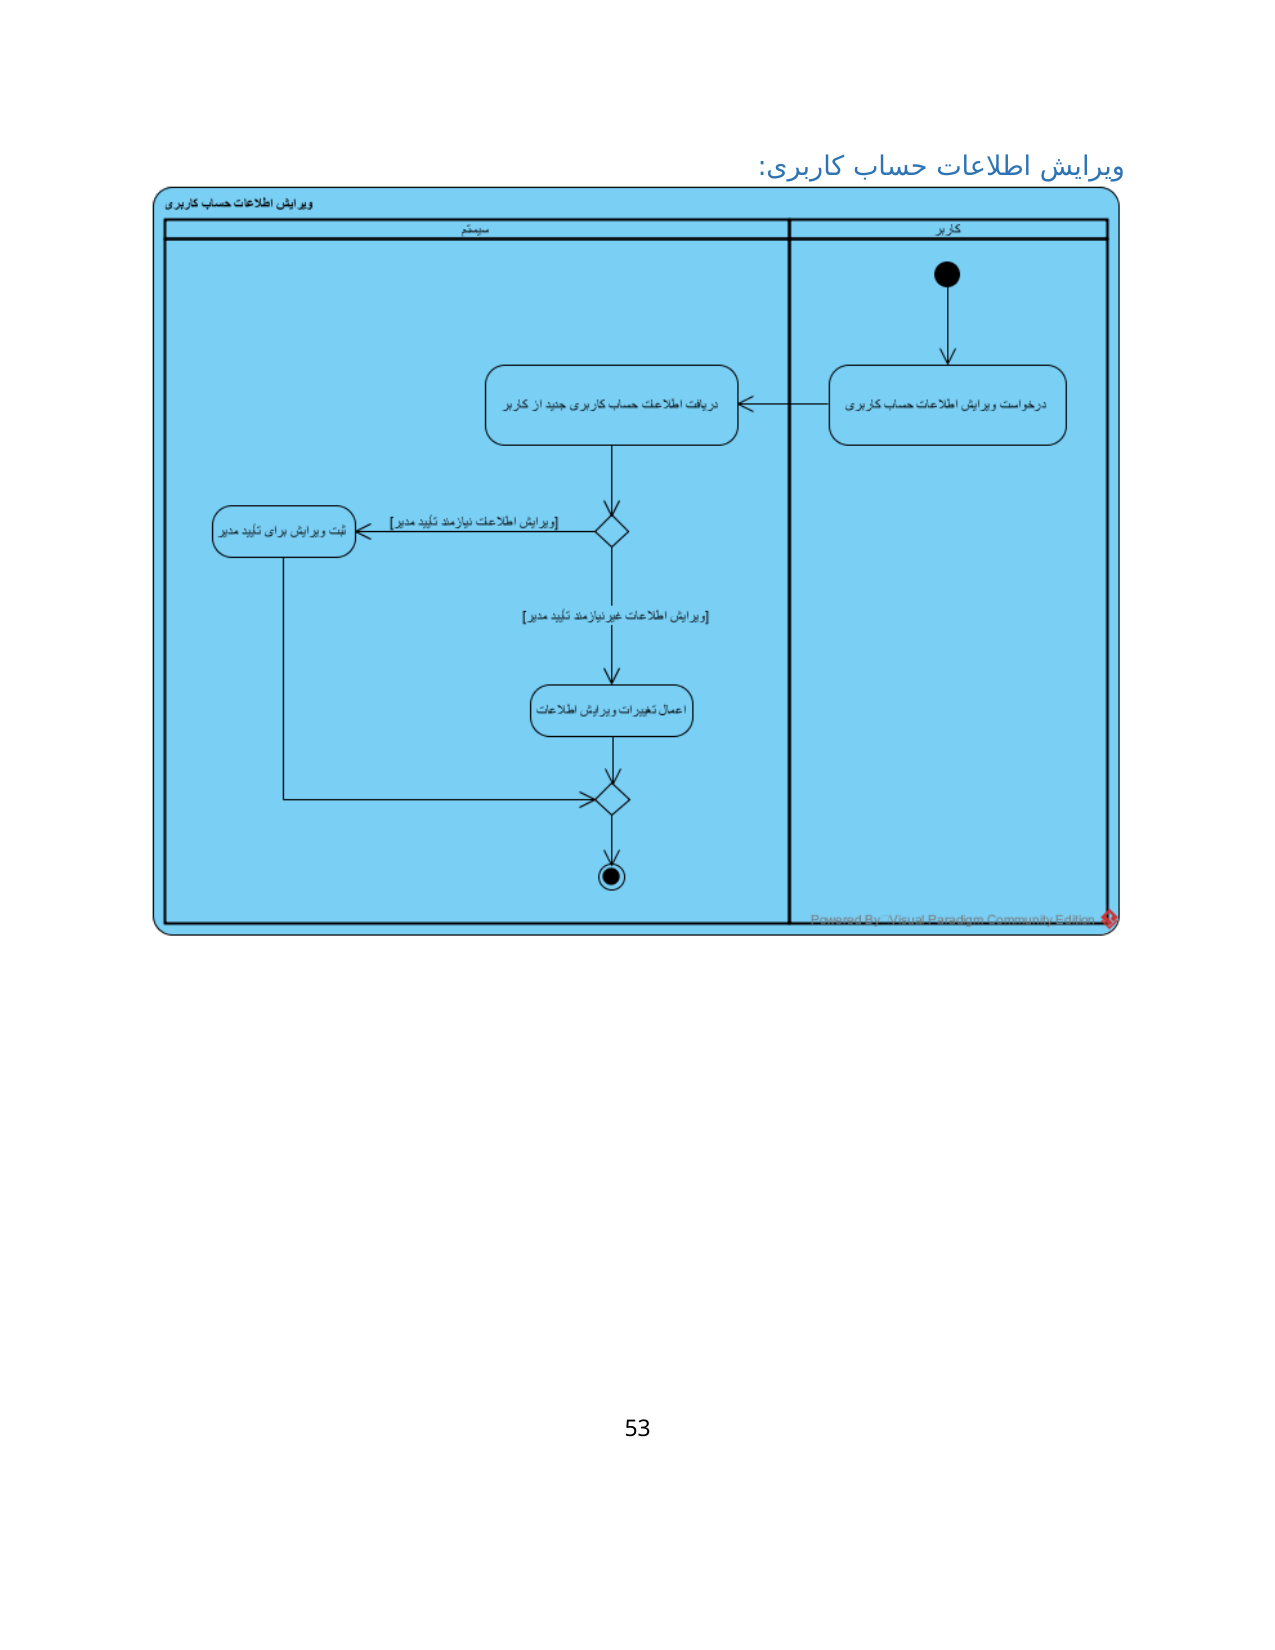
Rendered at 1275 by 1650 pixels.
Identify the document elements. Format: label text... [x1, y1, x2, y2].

subtitle ویرایش اطلاعات حساب کاربری: [150, 150, 1125, 182]
picture [150, 184, 1125, 941]
